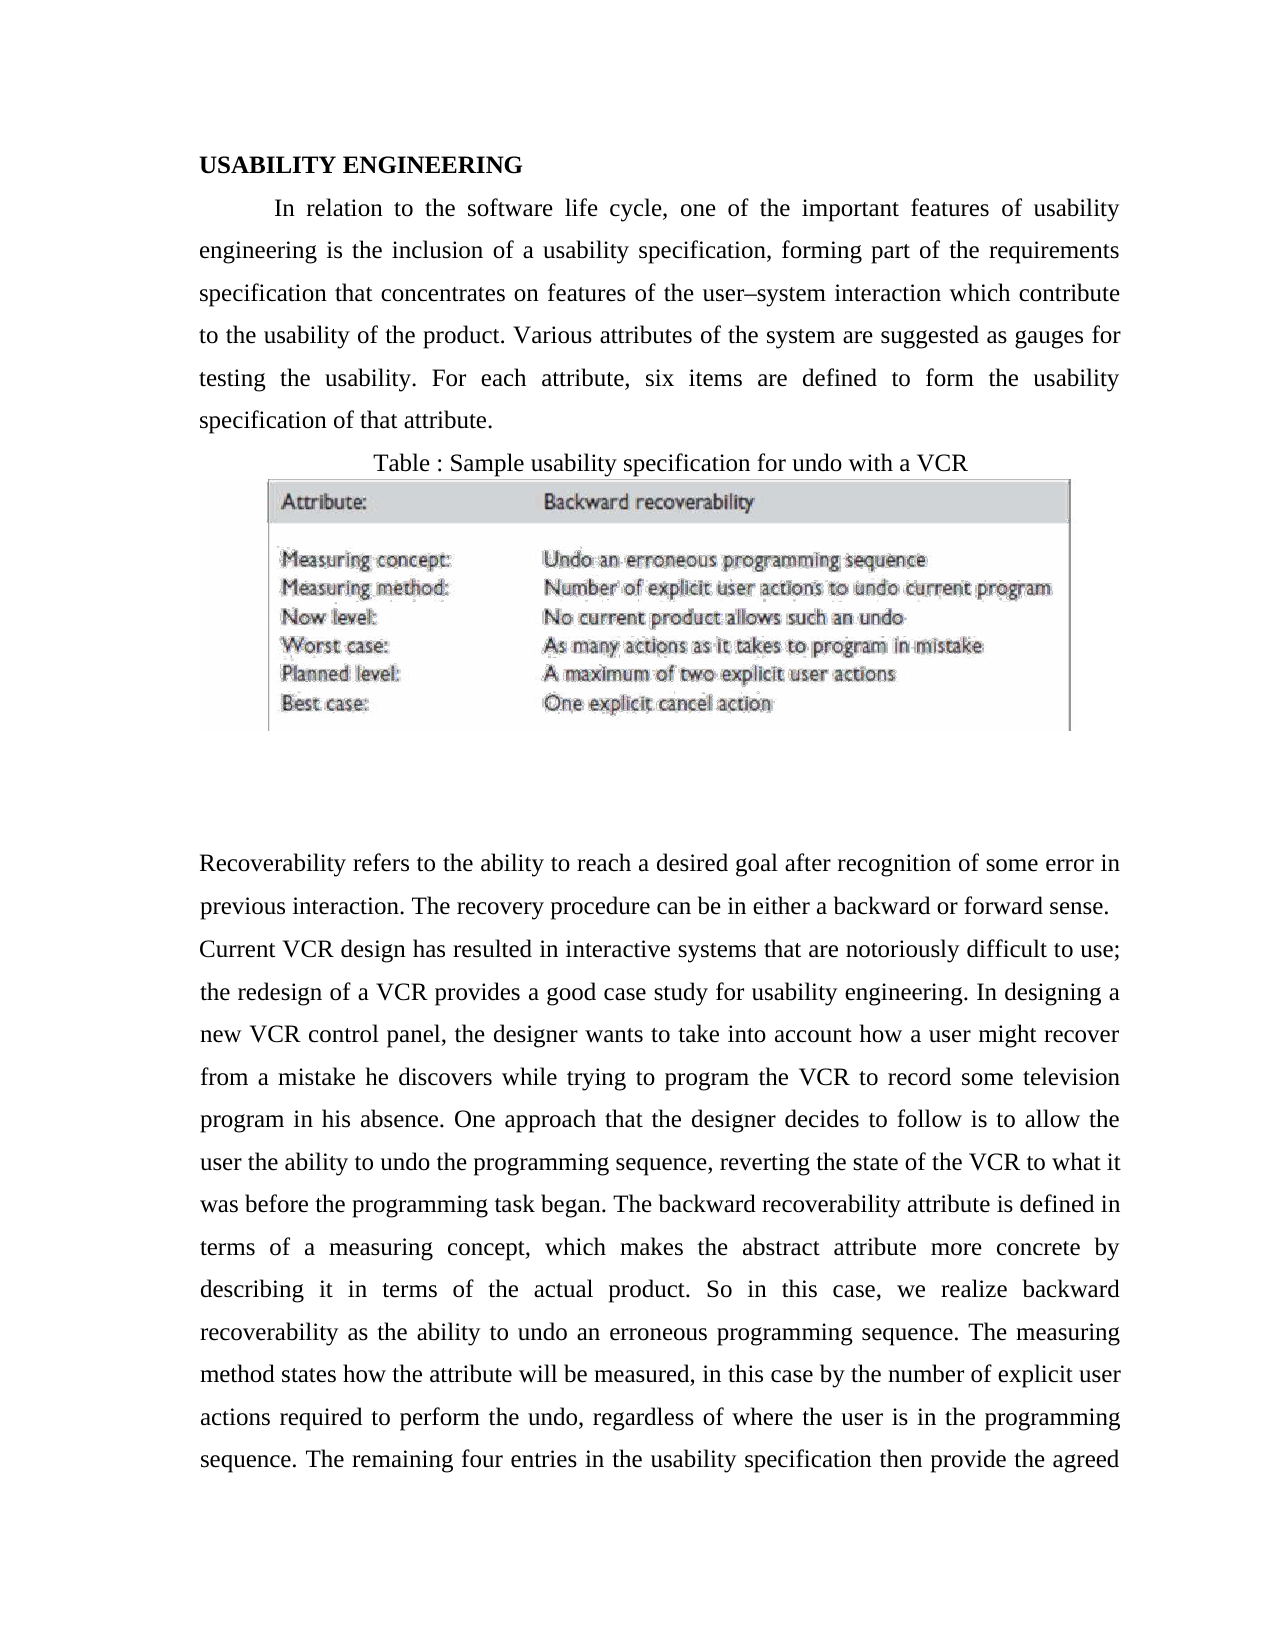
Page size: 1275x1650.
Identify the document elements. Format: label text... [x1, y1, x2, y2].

text Table : Sample usability specification for undo with a VCR [373, 448, 1121, 477]
text Recoverability refers to the ability to reach a desired goal after recognition of some error in previous interaction. The recovery procedure can be in either a backward or forward sense. [199, 848, 1121, 920]
text USABILITY ENGINEERING [199, 150, 1072, 179]
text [199, 934, 1121, 1473]
text In relation to the software life cycle, one of the important features of usability engineering is the inclusion of a usability specification, forming part of the requirements specification that concentrates on features of the user–system interaction which contribute to the usability of the product. Various attributes of the system are suggested as gauges for testing the usability. For each attribute, six items are defined to form the usability specification of that attribute. [199, 193, 1121, 434]
picture [200, 479, 1077, 731]
